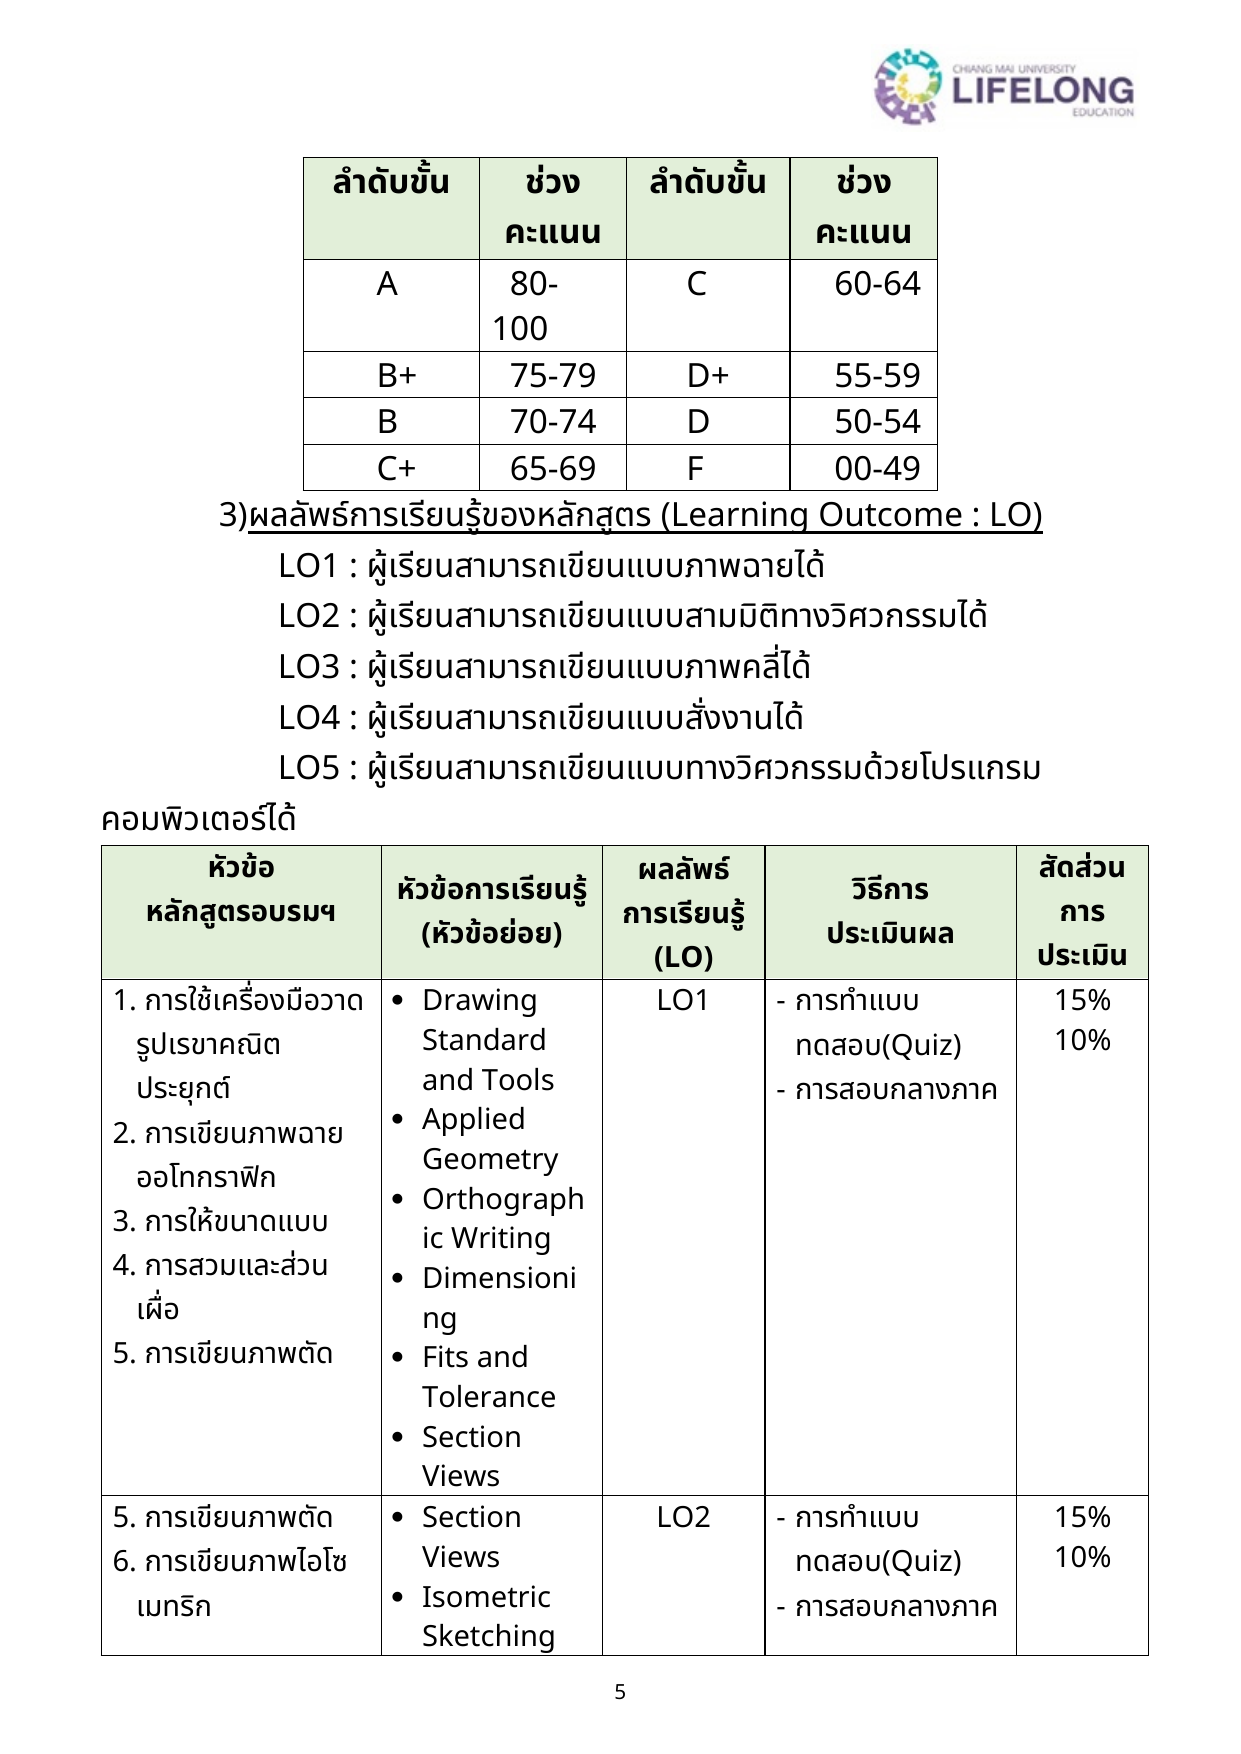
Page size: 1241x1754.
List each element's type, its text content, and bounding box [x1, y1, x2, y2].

table_header ลำดับขั้น [304, 158, 479, 259]
table_cell C [627, 260, 789, 351]
text LO2 : ผู้เรียนสามารถเขียนแบบสามมิติทางวิศวกรรมได้ [100, 592, 1140, 643]
table_cell D [627, 398, 789, 443]
table_header หัวข้อ หลักสูตรอบรมฯ [102, 846, 381, 978]
table_cell 00-49 [791, 445, 937, 490]
table_cell C+ [304, 445, 479, 490]
text LO4 : ผู้เรียนสามารถเขียนแบบสั่งงานได้ [100, 693, 1140, 744]
table_cell 75-79 [480, 352, 626, 397]
table_cell 50-54 [791, 398, 937, 443]
table_header ช่วงคะแนน [480, 158, 626, 259]
table_cell 70-74 [480, 398, 626, 443]
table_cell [102, 1496, 381, 1655]
table_cell 80-100 [480, 260, 626, 351]
table_cell D+ [627, 352, 789, 397]
table_header สัดส่วน การประเมิน [1017, 846, 1148, 978]
text LO5 : ผู้เรียนสามารถเขียนแบบทางวิศวกรรมด้วยโปรแกรมคอมพิวเตอร์ได้ [100, 744, 1140, 845]
table_cell F [627, 445, 789, 490]
table_header ช่วงคะแนน [791, 158, 937, 259]
table_cell 60-64 [791, 260, 937, 351]
table_header วิธีการ ประเมินผล [766, 846, 1016, 978]
table_header ผลลัพธ์ การเรียนรู้ (LO) [603, 846, 764, 978]
table_cell 65-69 [480, 445, 626, 490]
list ผลลัพธ์การเรียนรู้ของหลักสูตร (Learning Outcome : LO) [218, 491, 1140, 542]
table_cell Drawing Standard and Tools Applied Geometry Orthographic Writing Dimensioning Fits and Tolerance Section Views [382, 980, 602, 1495]
table_header ลำดับขั้น [627, 158, 789, 259]
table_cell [766, 1496, 1016, 1655]
table_cell 15% 10% [1017, 1496, 1148, 1655]
text LO1 : ผู้เรียนสามารถเขียนแบบภาพฉายได้ [100, 542, 1140, 592]
text LO3 : ผู้เรียนสามารถเขียนแบบภาพคลี่ได้ [100, 643, 1140, 693]
table_header หัวข้อการเรียนรู้ (หัวข้อย่อย) [382, 846, 602, 978]
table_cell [382, 1496, 602, 1655]
table_cell LO1 [603, 980, 764, 1495]
table_cell 1. การใช้เครื่องมือวาดรูปเรขาคณิตประยุกต์ 2. การเขียนภาพฉายออโทกราฟิก 3. การให้ขนาดแบบ 4. การสวมและส่วนเผื่อ 5. การเขียนภาพตัด [102, 980, 381, 1495]
table_cell LO2 [603, 1496, 764, 1655]
table_cell A [304, 260, 479, 351]
table_cell 15% 10% [1017, 980, 1148, 1495]
table_cell B+ [304, 352, 479, 397]
picture [870, 44, 1140, 132]
table_cell B [304, 398, 479, 443]
table_cell การทำแบบทดสอบ(Quiz) การสอบกลางภาค [766, 980, 1016, 1495]
table_cell 55-59 [791, 352, 937, 397]
